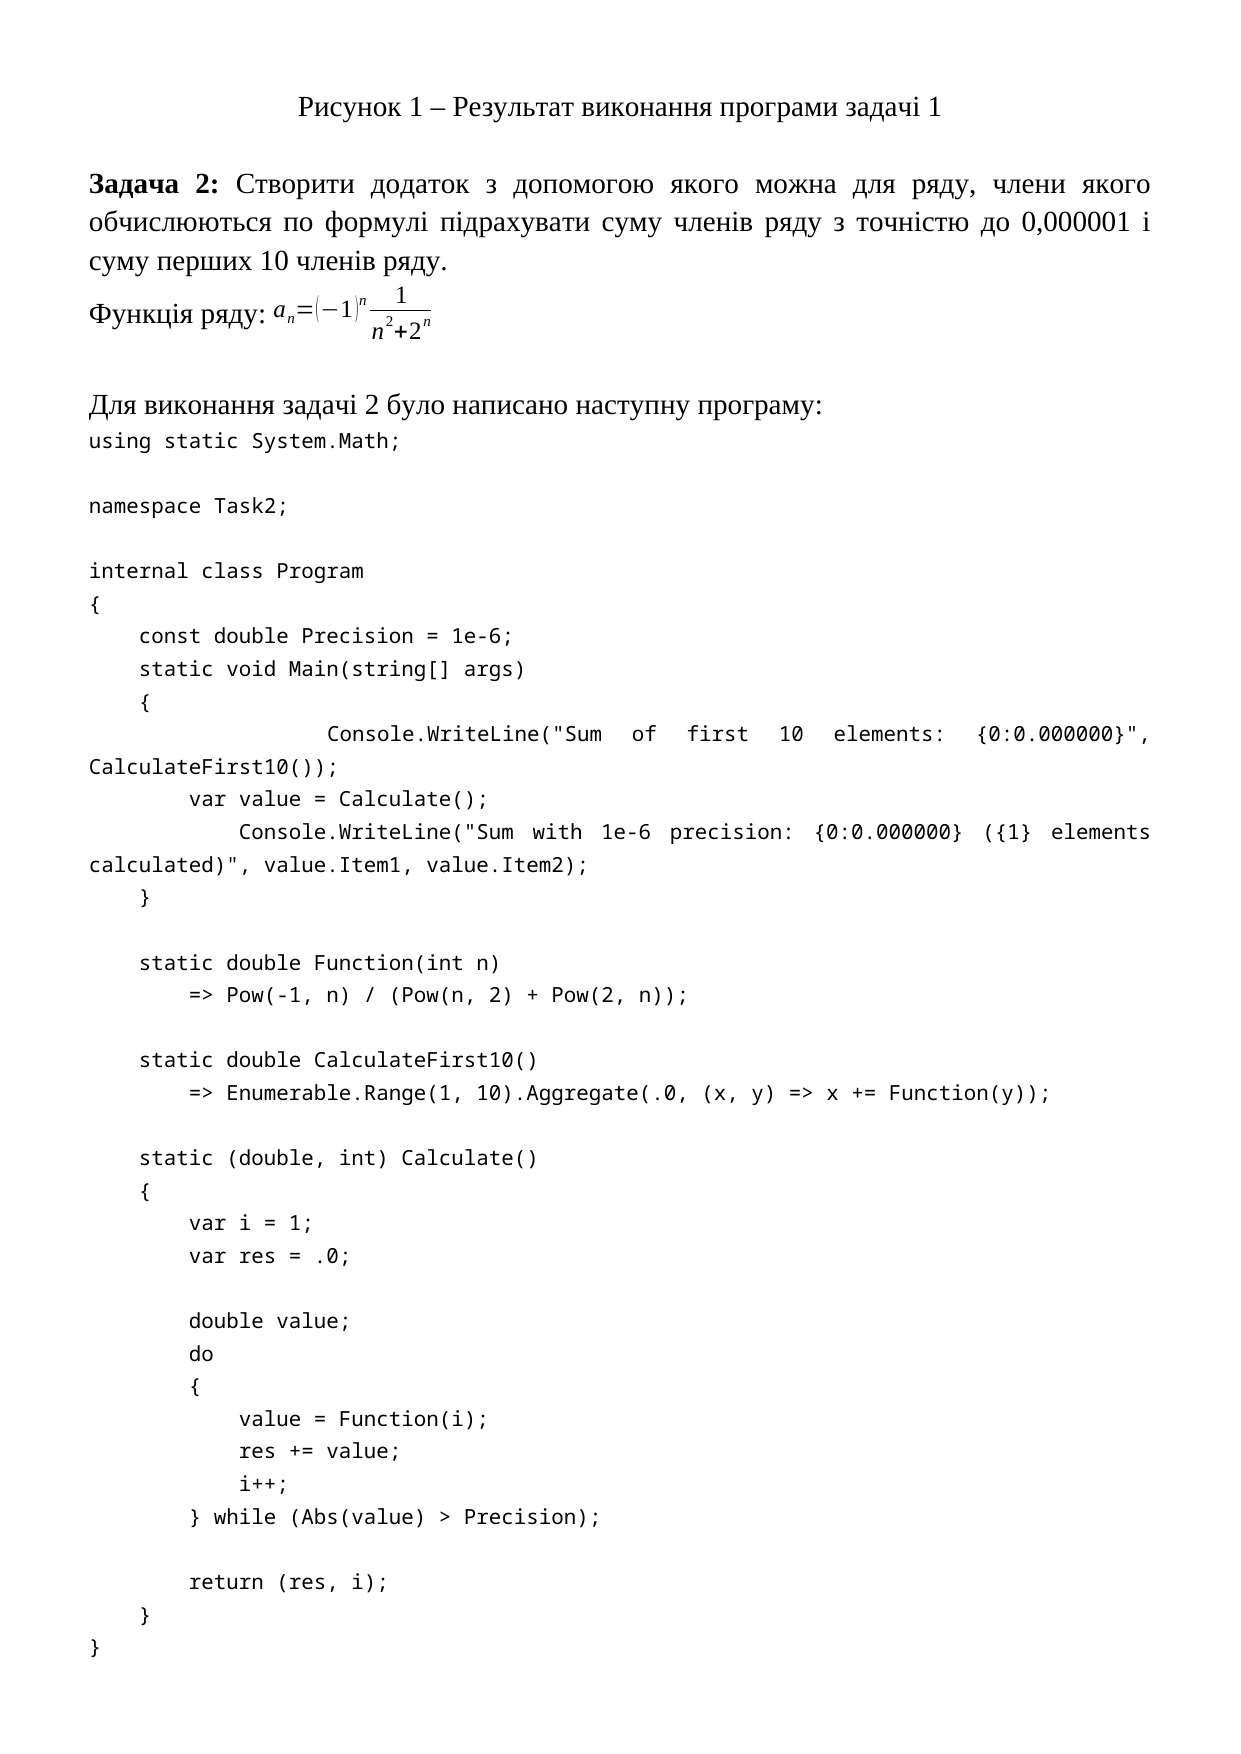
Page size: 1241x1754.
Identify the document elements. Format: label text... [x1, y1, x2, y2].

text Console.WriteLine("Sum of first 10 elements: {0:0.000000}", CalculateFirst10()); [89, 719, 1152, 780]
text } while (Abs(value) > Precision); [89, 1502, 1152, 1530]
text Рисунок 1 – Результат виконання програми задачі 1 [89, 89, 1152, 122]
text namespace Task2; [89, 491, 1152, 519]
text var res = .0; [89, 1241, 1152, 1269]
text do [89, 1339, 1152, 1367]
text Console.WriteLine("Sum with 1e-6 precision: {0:0.000000} ({1} elements calculated)", value.Item1, value.Item2); [89, 817, 1152, 878]
text res += value; [89, 1437, 1152, 1465]
text Задача 2: Створити додаток з допомогою якого можна для ряду, члени якого обчислюються по формулі підрахувати суму членів ряду з точністю до 0,000001 і суму перших 10 членів ряду. [89, 166, 1152, 276]
text var i = 1; [89, 1208, 1152, 1237]
text => Enumerable.Range(1, 10).Aggregate(.0, (x, y) => x += Function(y)); [89, 1078, 1152, 1106]
text double value; [89, 1306, 1152, 1335]
text static void Main(string[] args) [89, 654, 1152, 683]
text { [89, 1371, 1152, 1400]
text const double Precision = 1e-6; [89, 622, 1152, 650]
text { [89, 589, 1152, 617]
text i++; [89, 1469, 1152, 1498]
text { [89, 687, 1152, 715]
text Для виконання задачі 2 було написано наступну програму: [89, 387, 1152, 421]
text { [89, 1176, 1152, 1204]
text static double CalculateFirst10() [89, 1045, 1152, 1074]
text } [89, 882, 1152, 911]
text => Pow(-1, n) / (Pow(n, 2) + Pow(2, n)); [89, 980, 1152, 1009]
text Функція ряду: [89, 281, 1152, 344]
text using static System.Math; [89, 426, 1152, 454]
text value = Function(i); [89, 1404, 1152, 1432]
text } [89, 1600, 1152, 1628]
text } [89, 1632, 1152, 1661]
text static (double, int) Calculate() [89, 1143, 1152, 1172]
text static double Function(int n) [89, 948, 1152, 976]
text var value = Calculate(); [89, 784, 1152, 813]
text internal class Program [89, 556, 1152, 585]
text return (res, i); [89, 1567, 1152, 1596]
